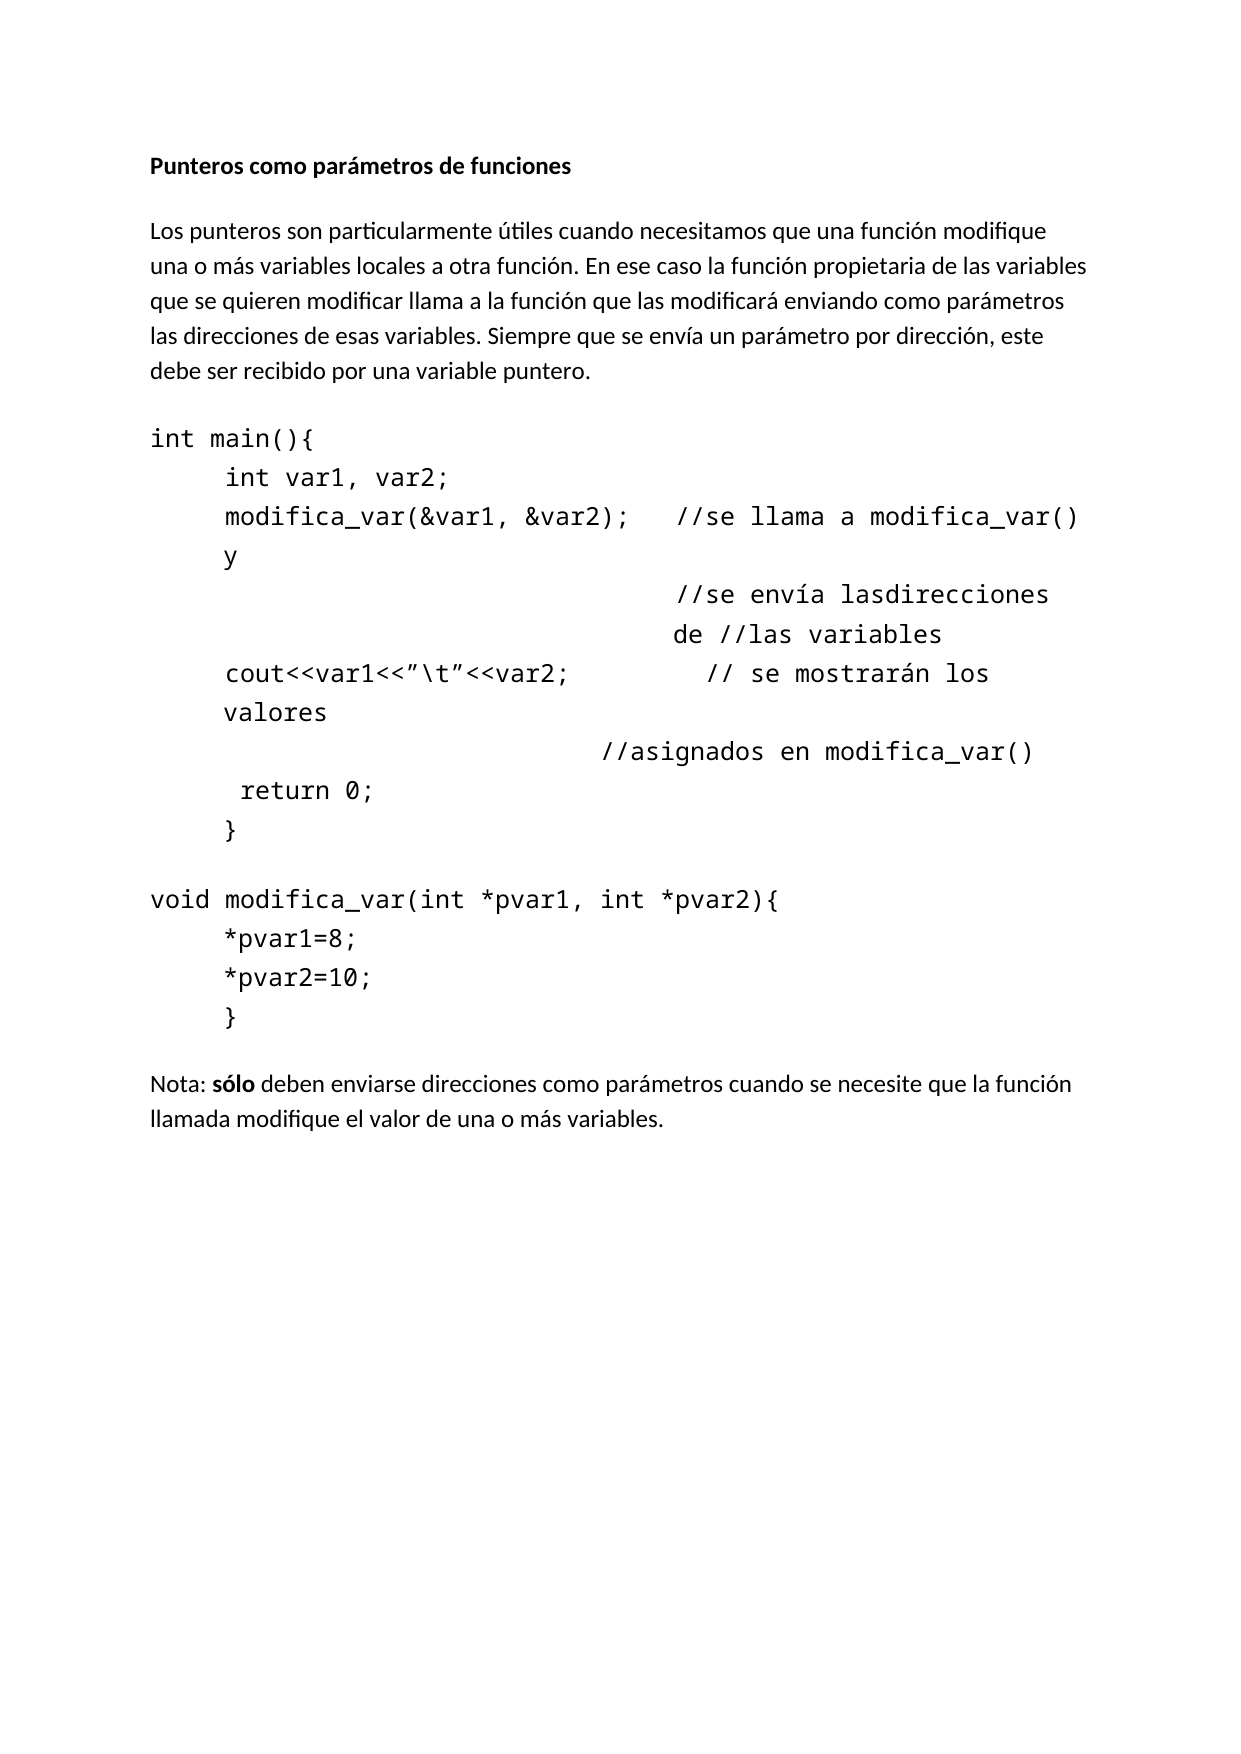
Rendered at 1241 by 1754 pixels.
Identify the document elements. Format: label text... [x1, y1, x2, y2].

text void modifica_var(int *pvar1, int *pvar2){ [150, 881, 1090, 916]
text } [150, 812, 1090, 846]
text Punteros como parámetros de funciones [150, 150, 1090, 181]
text Los punteros son particularmente útiles cuando necesitamos que una función modifique una o más variables locales a otra función. En ese caso la función propietaria de las variables que se quieren modificar llama a la función que las modificará enviando como parámetros las direcciones de esas variables. Siempre que se envía un parámetro por dirección, este debe ser recibido por una variable puntero. [150, 215, 1090, 386]
text *pvar1=8; [150, 921, 1090, 955]
text Nota: sólo deben enviarse direcciones como parámetros cuando se necesite que la función llamada modifique el valor de una o más variables. [150, 1068, 1090, 1134]
text *pvar2=10; [150, 960, 1090, 994]
text int var1, var2; [150, 459, 1090, 494]
text cout<<var1<<”\t”<<var2; // se mostrarán los valores [223, 655, 1090, 729]
text //se envía lasdirecciones de //las variables [673, 577, 1090, 650]
text modifica_var(&var1, &var2); //se llama a modifica_var() y [223, 499, 1090, 572]
text return 0; [150, 773, 1090, 807]
text //asignados en modifica_var() [598, 734, 1090, 768]
text } [150, 999, 1090, 1033]
text int main(){ [150, 420, 1090, 454]
